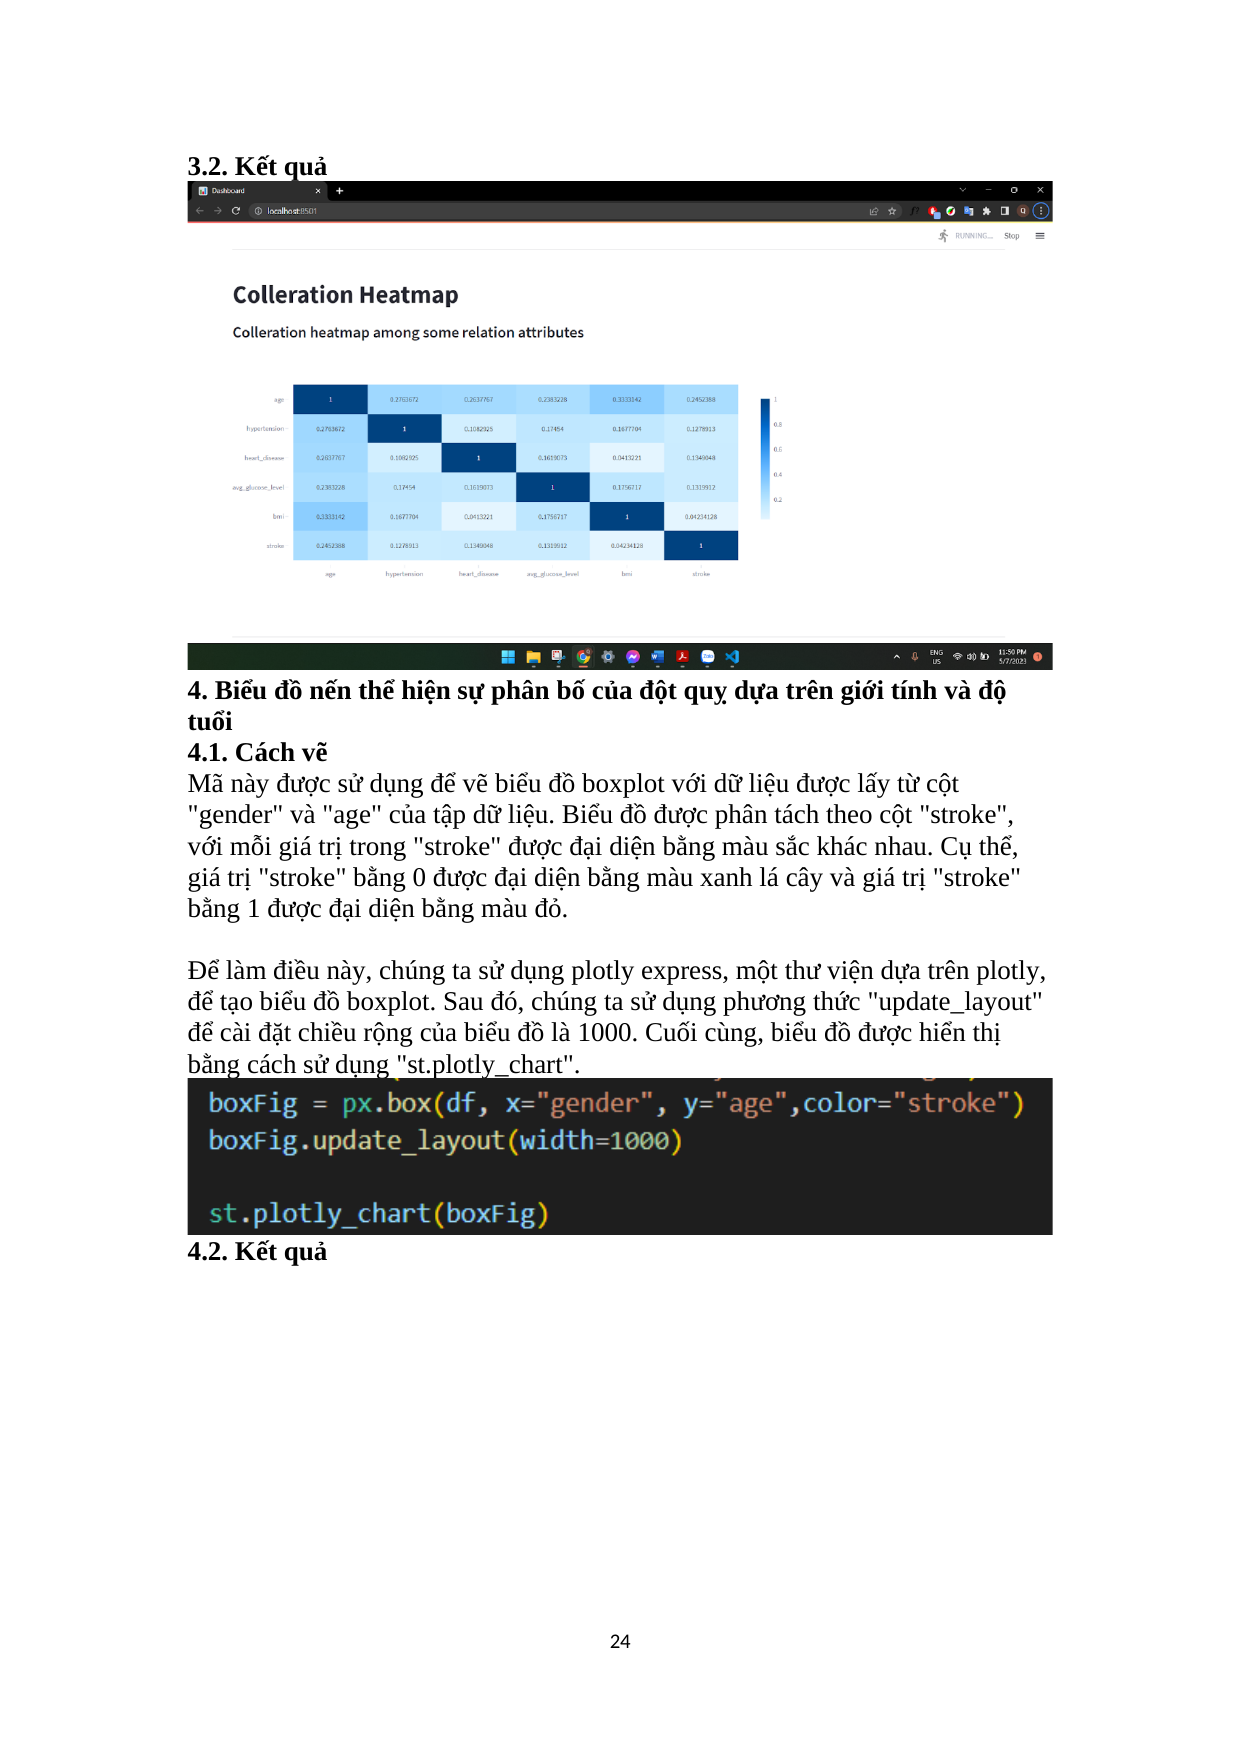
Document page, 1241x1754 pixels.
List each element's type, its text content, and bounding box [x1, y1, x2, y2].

text 3.2. Kết quả [187, 150, 1053, 181]
picture [187, 1078, 1053, 1235]
text 4.2. Kết quả [187, 1235, 1053, 1266]
subtitle 4. Biểu đồ nến thể hiện sự phân bố của đột quỵ dựa trên giới tính và độ tuổi [187, 674, 1053, 736]
text Để làm điều này, chúng ta sử dụng plotly express, một thư viện dựa trên plotly, để tạo biểu đồ boxplot. Sau đó, chúng ta sử dụng phương thức "update_layout" để cài đặt chiều rộng của biểu đồ là 1000. Cuối cùng, biểu đồ được hiển thị bằng cách sử dụng "st.plotly_chart". [187, 954, 1053, 1078]
text 4.1. Cách vẽ [187, 736, 1053, 767]
text Mã này được sử dụng để vẽ biểu đồ boxplot với dữ liệu được lấy từ cột "gender" và "age" của tập dữ liệu. Biểu đồ được phân tách theo cột "stroke", với mỗi giá trị trong "stroke" được đại diện bằng màu sắc khác nhau. Cụ thể, giá trị "stroke" bằng 0 được đại diện bằng màu xanh lá cây và giá trị "stroke" bằng 1 được đại diện bằng màu đỏ. [187, 767, 1053, 923]
picture [187, 181, 1053, 670]
